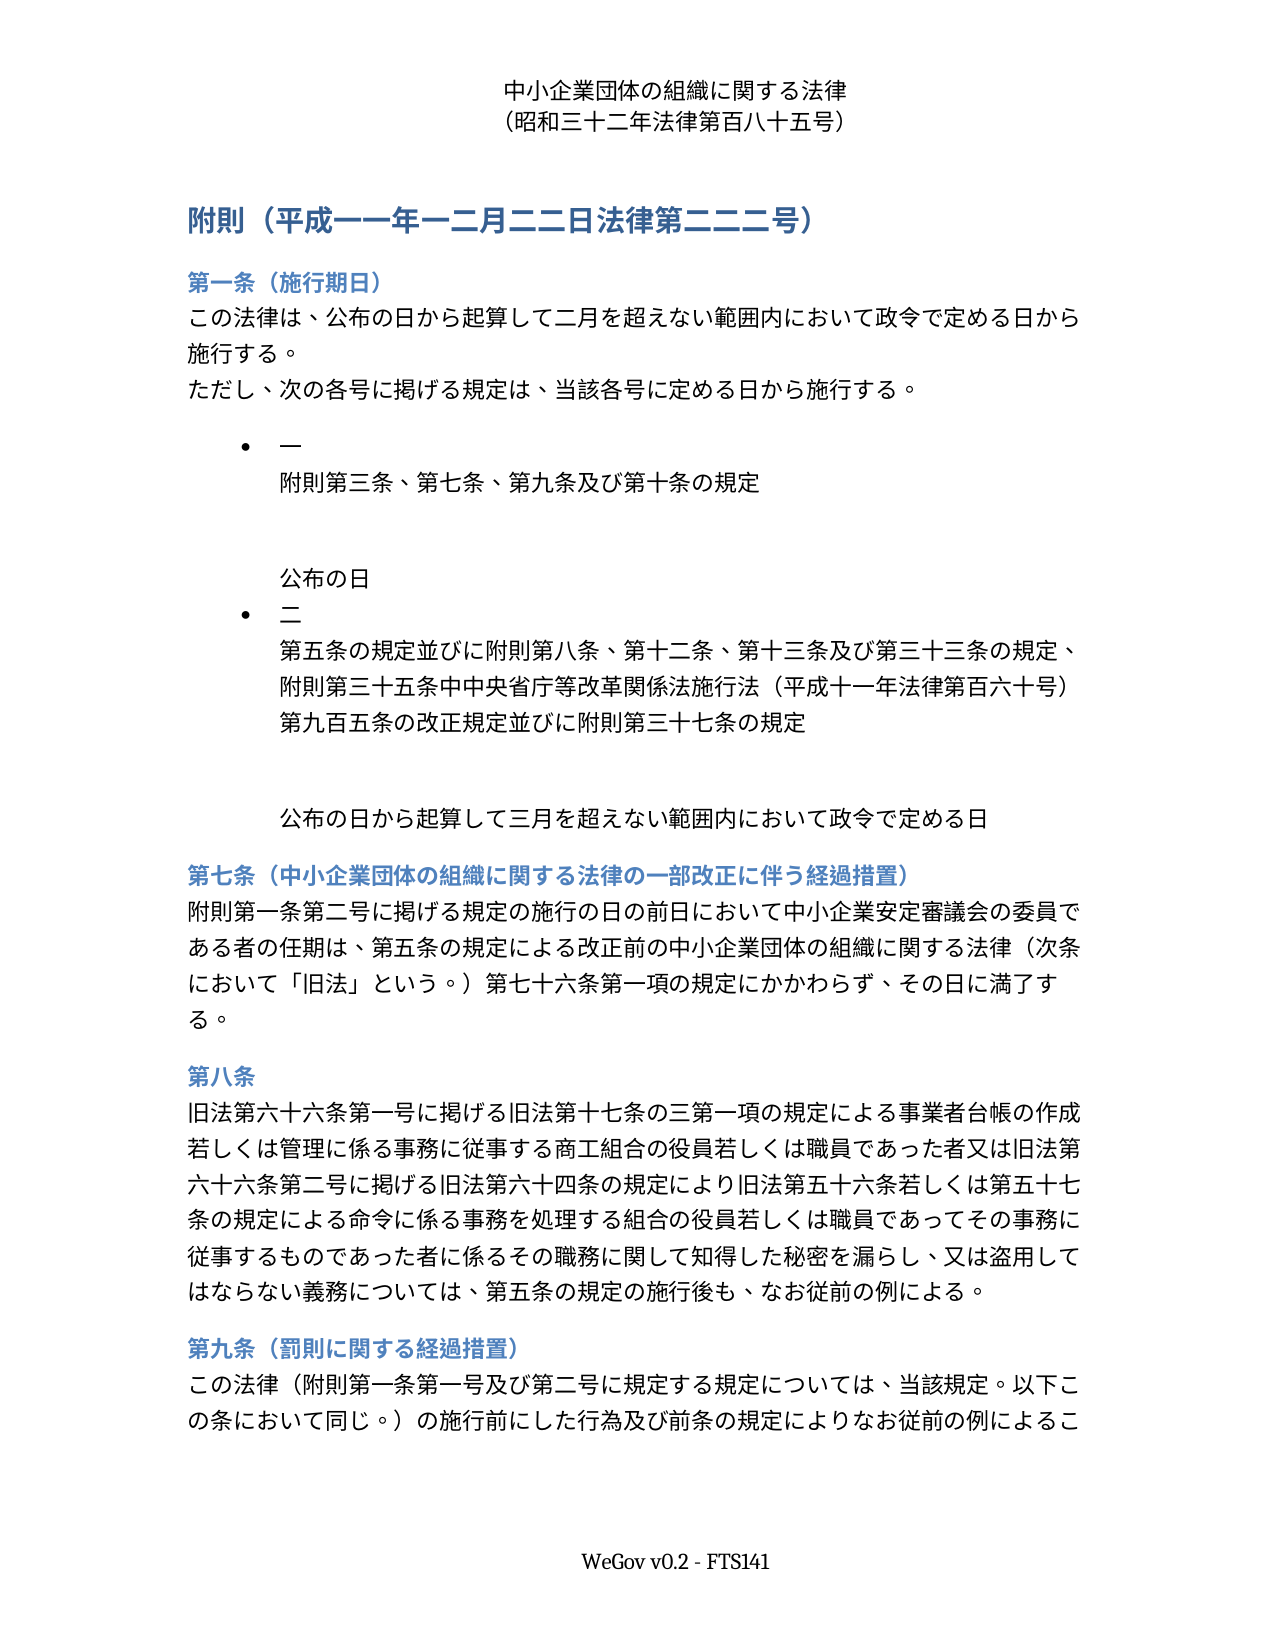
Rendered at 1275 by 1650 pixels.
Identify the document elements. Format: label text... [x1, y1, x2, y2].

subtitle 第七条（中小企業団体の組織に関する法律の一部改正に伴う経過措置） [187, 860, 1087, 891]
subtitle 第九条（罰則に関する経過措置） [187, 1333, 1087, 1364]
subtitle 附則（平成一一年一二月二二日法律第二二二号） [187, 200, 1087, 240]
subtitle 第一条（施行期日） [187, 266, 1087, 298]
text 旧法第六十六条第一号に掲げる旧法第十七条の三第一項の規定による事業者台帳の作成若しくは管理に係る事務に従事する商工組合の役員若しくは職員であった者又は旧法第六十六条第二号に掲げる旧法第六十四条の規定により旧法第五十六条若しくは第五十七条の規定による命令に係る事務を処理する組合の役員若しくは職員であってその事務に従事するものであった者に係るその職務に関して知得した秘密を漏らし、又は盗用してはならない義務については、第五条の規定の施行後も、なお従前の例による。 [187, 1097, 1087, 1308]
text 附則第一条第二号に掲げる規定の施行の日の前日において中小企業安定審議会の委員である者の任期は、第五条の規定による改正前の中小企業団体の組織に関する法律（次条において「旧法」という。）第七十六条第一項の規定にかかわらず、その日に満了する。 [187, 896, 1087, 1035]
text この法律は、公布の日から起算して二月を超えない範囲内において政令で定める日から施行する。 ただし、次の各号に掲げる規定は、当該各号に定める日から施行する。 [187, 302, 1087, 406]
list 二 第五条の規定並びに附則第八条、第十二条、第十三条及び第三十三条の規定、附則第三十五条中中央省庁等改革関係法施行法（平成十一年法律第百六十号）第九百五条の改正規定並びに附則第三十七条の規定 公布の日から起算して三月を超えない範囲内において政令で定める日 [242, 599, 1087, 835]
list 一 附則第三条、第七条、第九条及び第十条の規定 公布の日 [242, 431, 1087, 594]
text この法律（附則第一条第一号及び第二号に規定する規定については、当該規定。以下この条において同じ。）の施行前にした行為及び前条の規定によりなお従前の例によることとされる事項に係るこの法律の施行後にした行為に対する罰則の適用については、なお従前の例による。 [187, 1369, 1087, 1436]
subtitle 第八条 [187, 1061, 1087, 1092]
